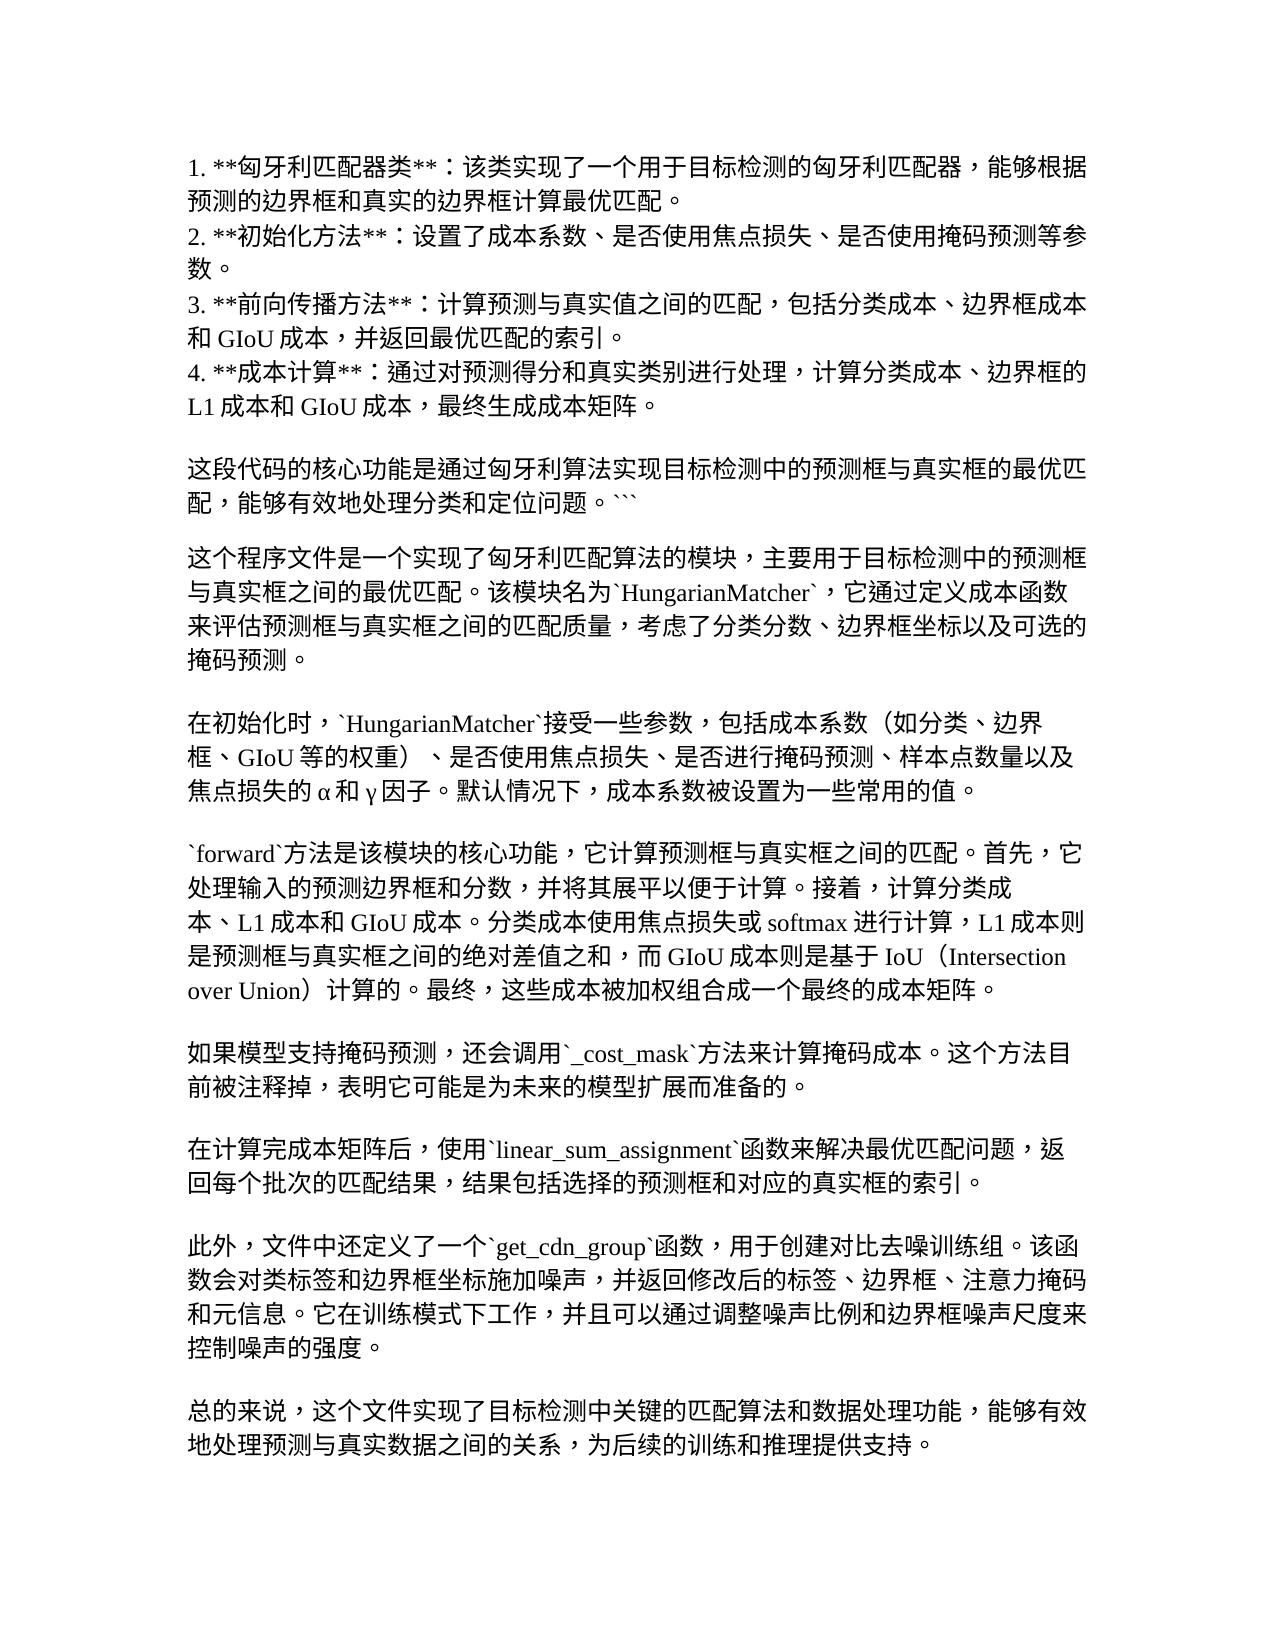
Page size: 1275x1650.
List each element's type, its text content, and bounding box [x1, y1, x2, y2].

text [187, 150, 1087, 519]
text 这个程序文件是一个实现了匈牙利匹配算法的模块，主要用于目标检测中的预测框与真实框之间的最优匹配。该模块名为`HungarianMatcher`，它通过定义成本函数来评估预测框与真实框之间的匹配质量，考虑了分类分数、边界框坐标以及可选的掩码预测。 在初始化时，`HungarianMatcher`接受一些参数，包括成本系数（如分类、边界框、GIoU等的权重）、是否使用焦点损失、是否进行掩码预测、样本点数量以及焦点损失的α和γ因子。默认情况下，成本系数被设置为一些常用的值。 `forward`方法是该模块的核心功能，它计算预测框与真实框之间的匹配。首先，它处理输入的预测边界框和分数，并将其展平以便于计算。接着，计算分类成本、L1成本和GIoU成本。分类成本使用焦点损失或softmax进行计算，L1成本则是预测框与真实框之间的绝对差值之和，而GIoU成本则是基于IoU（Intersection over Union）计算的。最终，这些成本被加权组合成一个最终的成本矩阵。 如果模型支持掩码预测，还会调用`_cost_mask`方法来计算掩码成本。这个方法目前被注释掉，表明它可能是为未来的模型扩展而准备的。 在计算完成本矩阵后，使用`linear_sum_assignment`函数来解决最优匹配问题，返回每个批次的匹配结果，结果包括选择的预测框和对应的真实框的索引。 此外，文件中还定义了一个`get_cdn_group`函数，用于创建对比去噪训练组。该函数会对类标签和边界框坐标施加噪声，并返回修改后的标签、边界框、注意力掩码和元信息。它在训练模式下工作，并且可以通过调整噪声比例和边界框噪声尺度来控制噪声的强度。 总的来说，这个文件实现了目标检测中关键的匹配算法和数据处理功能，能够有效地处理预测与真实数据之间的关系，为后续的训练和推理提供支持。 [187, 540, 1087, 1462]
